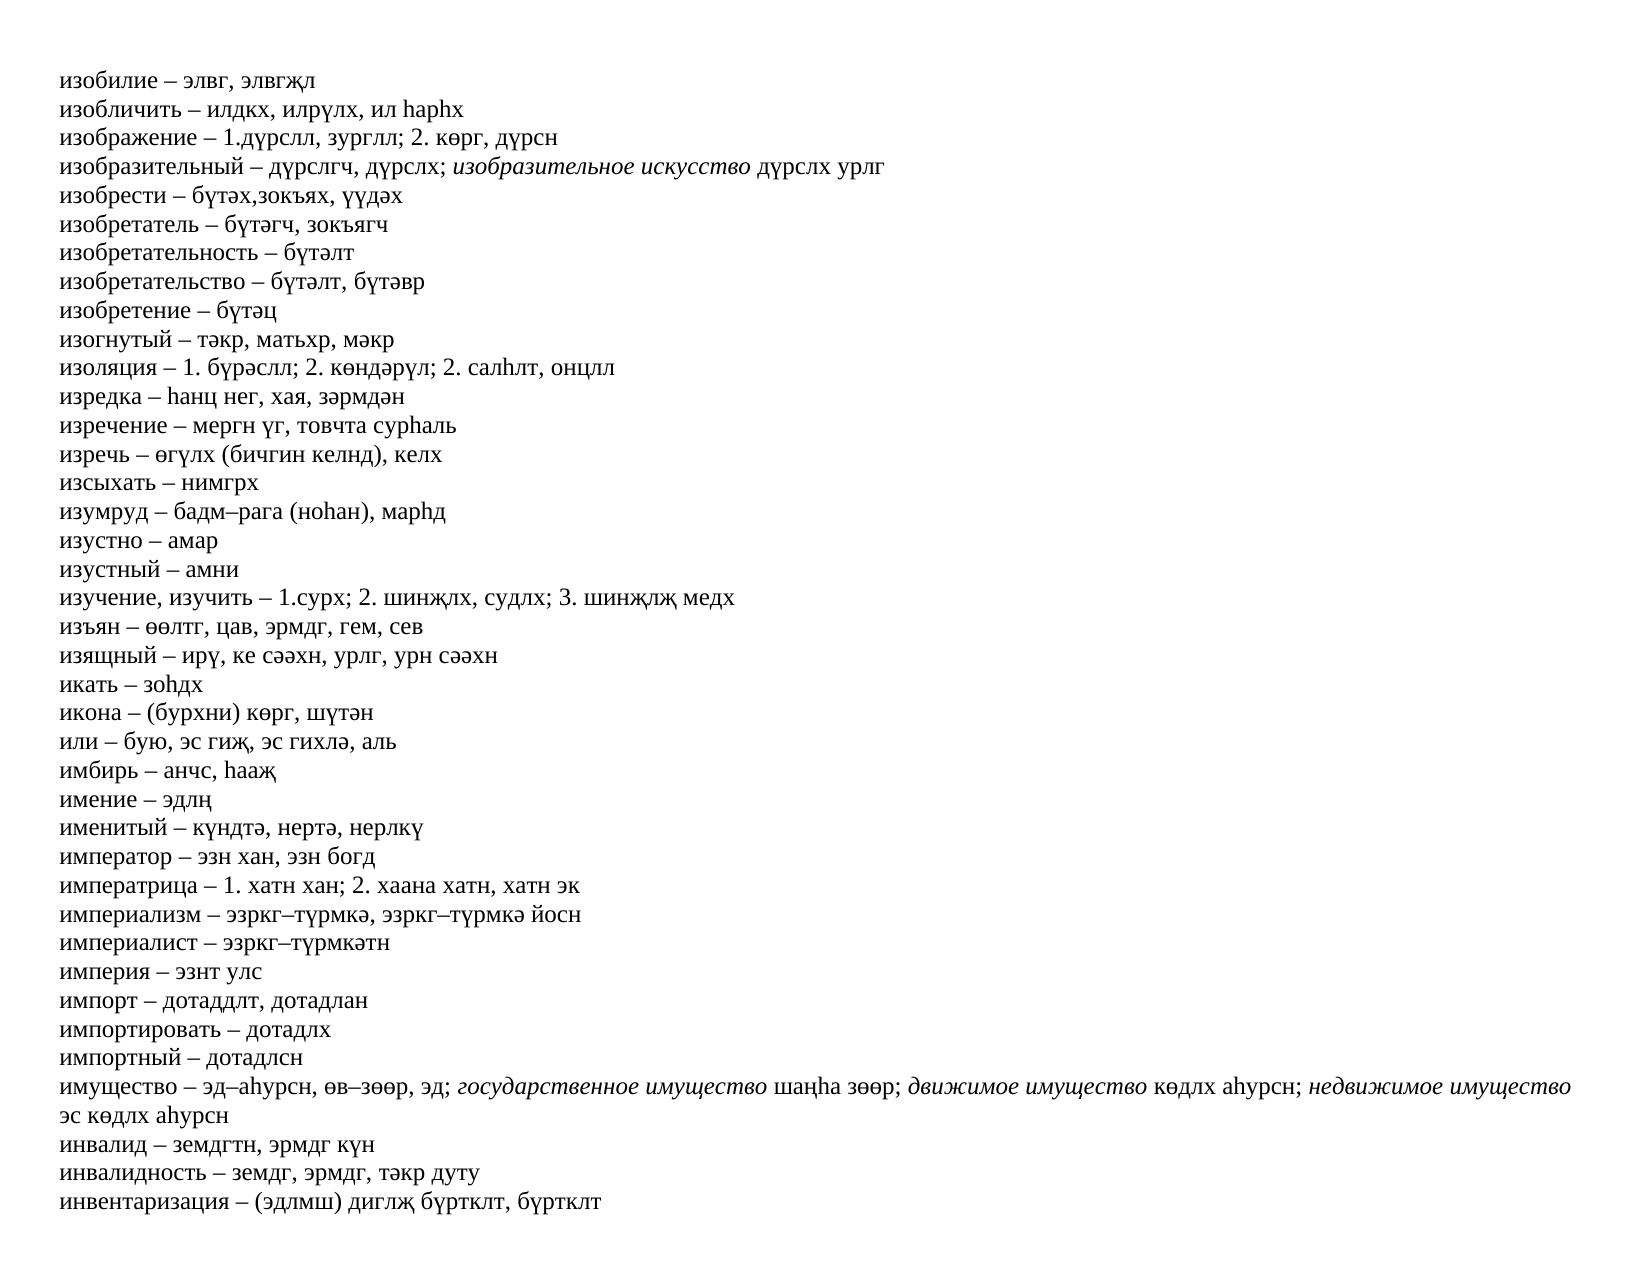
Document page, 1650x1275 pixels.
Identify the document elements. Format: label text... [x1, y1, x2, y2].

text изучение, изучить – 1.сурх; 2. шинҗлх, судлх; 3. шинҗлҗ медх [59, 582, 1591, 611]
text инвалид – земдгтн, эрмдг күн [59, 1129, 1591, 1157]
text император – эзн хан, эзн богд [59, 841, 1591, 870]
text изсыхать – нимгрх [59, 467, 1591, 496]
text импортный – дотадлсн [59, 1042, 1591, 1071]
text императрица – 1. хатн хан; 2. хаана хатн, хатн эк [59, 870, 1591, 899]
text империя – эзнт улс [59, 956, 1591, 985]
text импорт – дотаддлт, дотадлан [59, 985, 1591, 1014]
text изустно – амар [59, 525, 1591, 554]
text изречение – мергн үг, товчта сурһаль [59, 410, 1591, 439]
text изобретатель – бүтәгч, зокъягч [59, 209, 1591, 237]
text икать – зоһдх [59, 669, 1591, 697]
text инвентаризация – (эдлмш) диглҗ бүртклт, бүртклт [59, 1186, 1591, 1215]
text инвалидность – земдг, эрмдг, тәкр дуту [59, 1157, 1591, 1186]
text изобразительный – дүрслгч, дүрслх; изобразительное искусство дүрслх урлг [59, 151, 1591, 180]
text изобличить – илдкх, илрүлх, ил һарһх [59, 94, 1591, 122]
text изобилие – элвг, элвгҗл [59, 65, 1591, 94]
text империалист – эзркг–түрмкәтн [59, 927, 1591, 956]
text имущество – эд–аһурсн, өв–зөөр, эд; государственное имущество шаңһа зөөр; движимое имущество көдлх аһурсн; недвижимое имущество эс көдлх аһурсн [59, 1071, 1591, 1129]
text изобрести – бүтәх,зокъях, үүдәх [59, 180, 1591, 209]
text изоляция – 1. бүрәслл; 2. көндәрүл; 2. салһлт, онцлл [59, 352, 1591, 381]
text изъян – өөлтг, цав, эрмдг, гем, сев [59, 611, 1591, 640]
text изречь – өгүлх (бичгин келнд), келх [59, 439, 1591, 467]
text империализм – эзркг–түрмкә, эзркг–түрмкә йосн [59, 899, 1591, 927]
text изображение – 1.дүрслл, зурглл; 2. көрг, дүрсн [59, 122, 1591, 151]
text изредка – һанц нег, хая, зәрмдән [59, 381, 1591, 410]
text изогнутый – тәкр, матьхр, мәкр [59, 324, 1591, 352]
text имбирь – анчс, һааҗ [59, 755, 1591, 784]
text изобретательство – бүтәлт, бүтәвр [59, 266, 1591, 295]
text изустный – амни [59, 554, 1591, 582]
text изумруд – бадм–рага (ноһан), марһд [59, 496, 1591, 525]
text изобретательность – бүтәлт [59, 237, 1591, 266]
text или – бую, эс гиҗ, эс гихлә, аль [59, 726, 1591, 755]
text импортировать – дотадлх [59, 1014, 1591, 1042]
text изящный – ирү, ке сәәхн, урлг, урн сәәхн [59, 640, 1591, 669]
text имение – эдлң [59, 784, 1591, 812]
text икона – (бурхни) көрг, шүтән [59, 697, 1591, 726]
text именитый – күндтә, нертә, нерлкү [59, 812, 1591, 841]
text изобретение – бүтәц [59, 295, 1591, 324]
